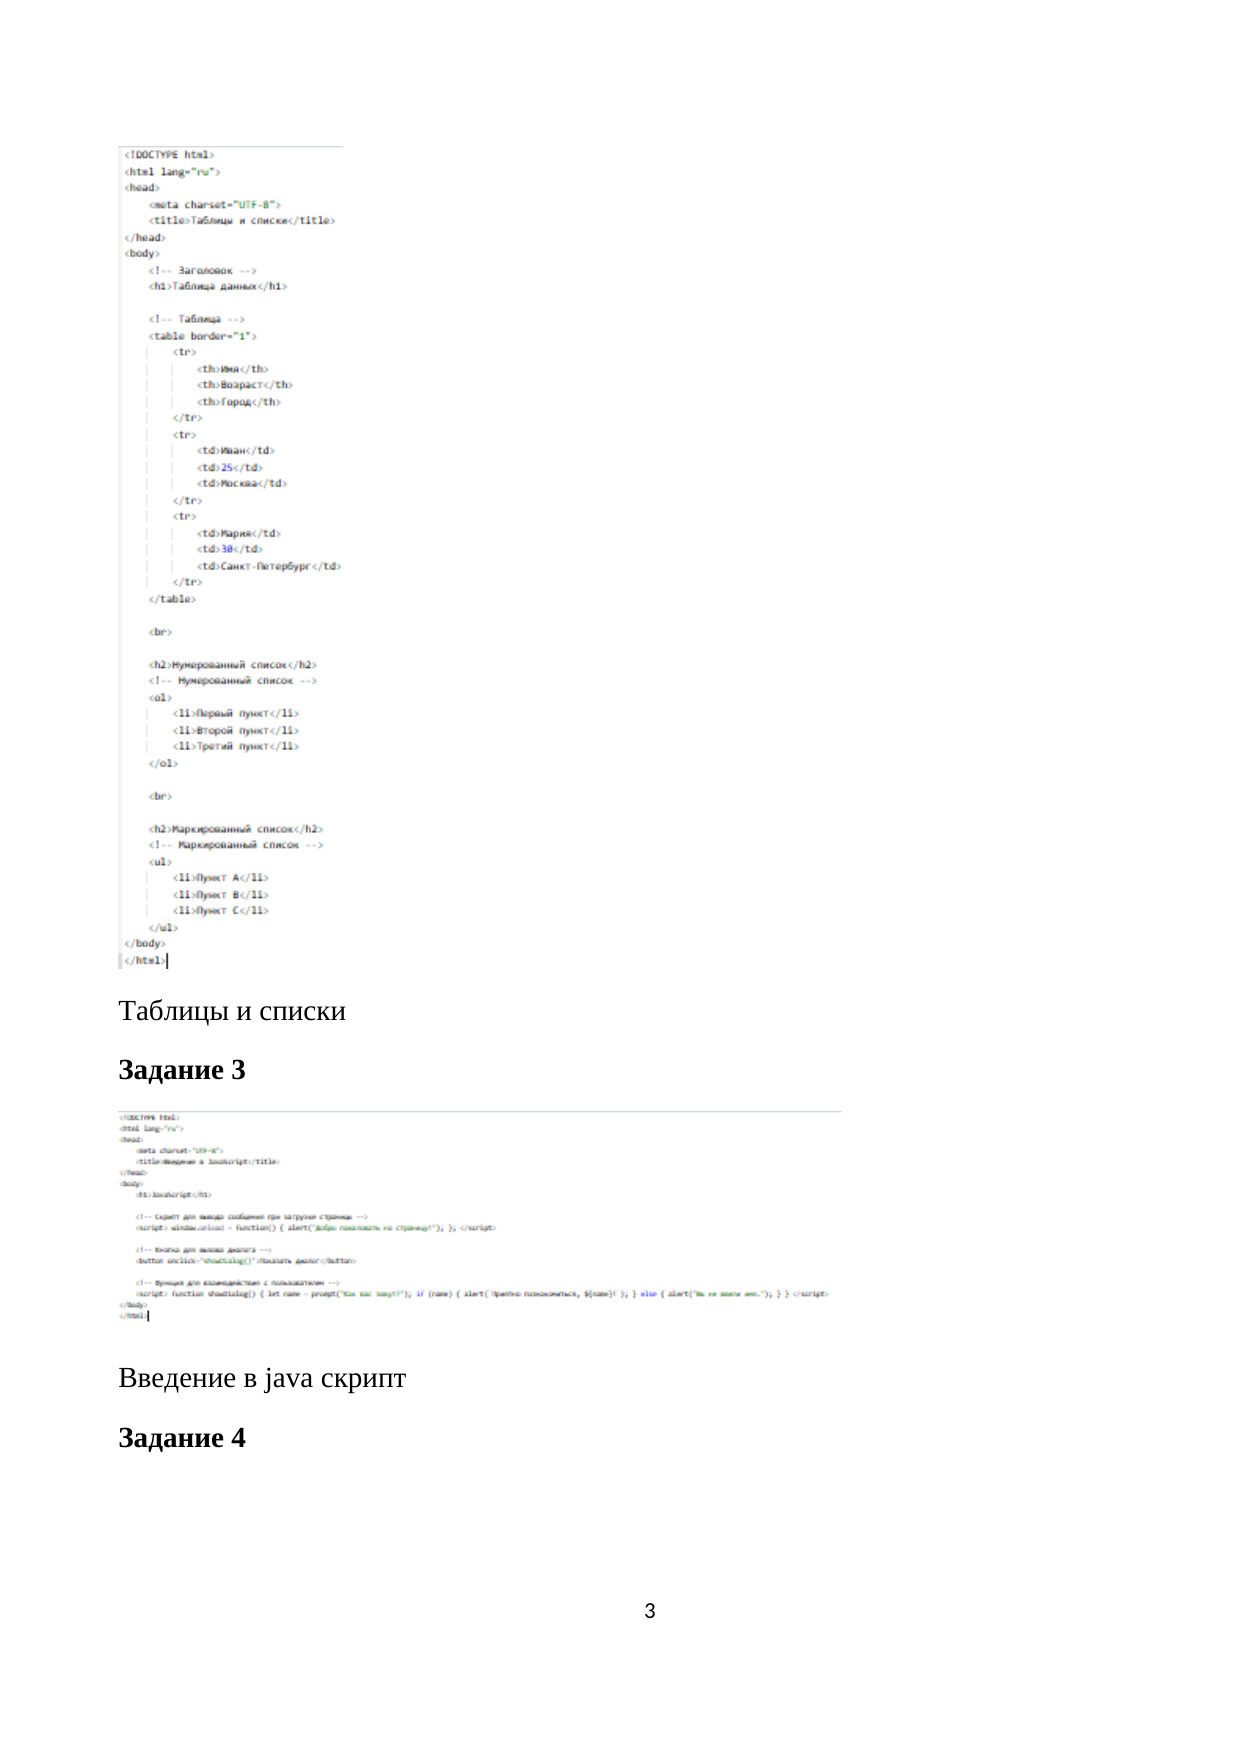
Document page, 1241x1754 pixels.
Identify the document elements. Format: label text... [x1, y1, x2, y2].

picture [118, 1111, 842, 1336]
text Введение в java скрипт [118, 1360, 1181, 1394]
text Задание 4 [118, 1420, 1181, 1453]
text Задание 3 [118, 1052, 1181, 1086]
text Таблицы и списки [118, 993, 1181, 1027]
picture [118, 146, 344, 969]
